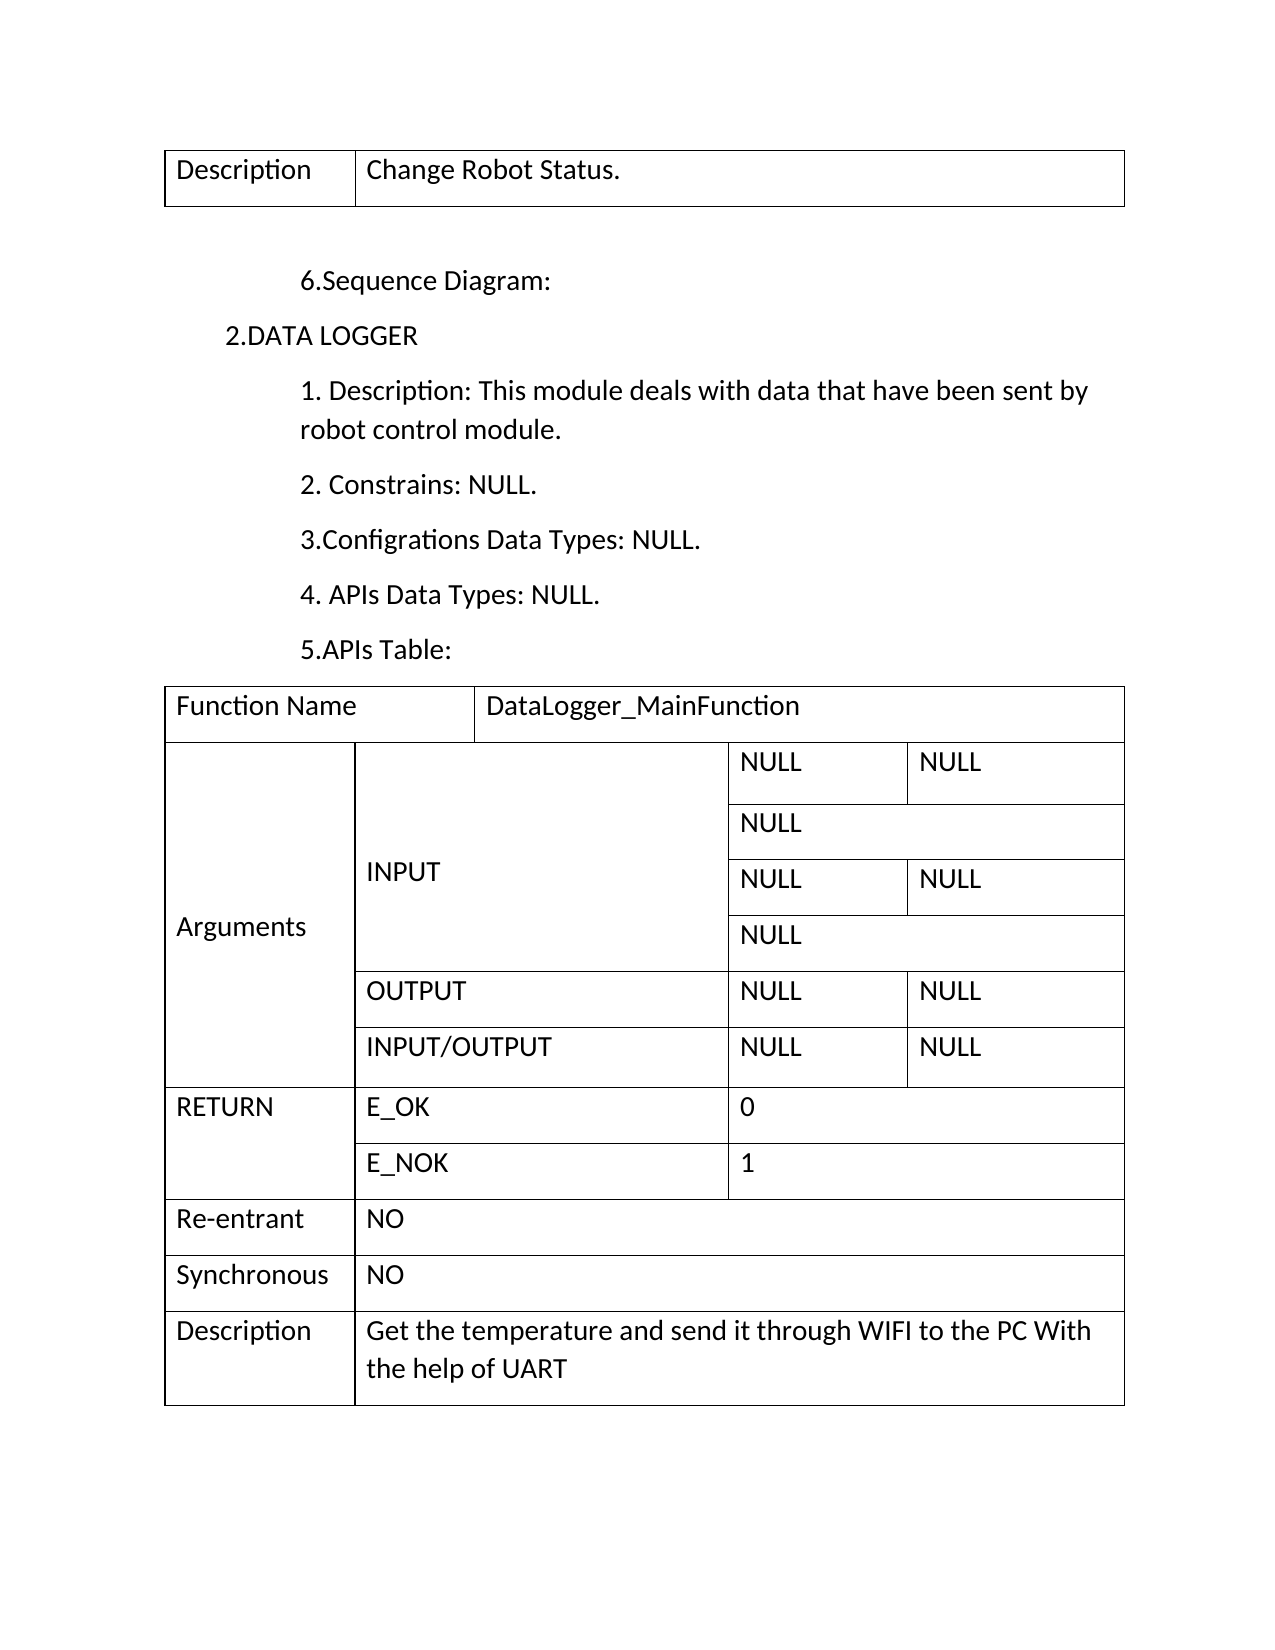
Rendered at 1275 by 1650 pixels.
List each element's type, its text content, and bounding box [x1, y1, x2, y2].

text 6.Sequence Diagram: [225, 262, 1125, 298]
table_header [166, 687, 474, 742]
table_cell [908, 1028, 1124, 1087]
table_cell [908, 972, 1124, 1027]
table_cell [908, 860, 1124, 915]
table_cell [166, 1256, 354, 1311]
text 4. APIs Data Types: NULL. [225, 576, 1125, 612]
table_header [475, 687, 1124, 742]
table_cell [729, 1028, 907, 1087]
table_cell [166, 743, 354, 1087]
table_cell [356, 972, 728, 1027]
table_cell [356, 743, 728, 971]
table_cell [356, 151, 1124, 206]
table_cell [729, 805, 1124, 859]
text 2.DATA LOGGER [150, 317, 1125, 353]
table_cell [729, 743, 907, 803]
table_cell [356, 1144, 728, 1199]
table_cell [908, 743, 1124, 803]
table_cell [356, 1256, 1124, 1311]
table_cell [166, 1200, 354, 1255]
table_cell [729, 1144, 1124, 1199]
text 2. Constrains: NULL. [150, 466, 1125, 501]
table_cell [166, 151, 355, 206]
text 5.APIs Table: [150, 631, 1125, 667]
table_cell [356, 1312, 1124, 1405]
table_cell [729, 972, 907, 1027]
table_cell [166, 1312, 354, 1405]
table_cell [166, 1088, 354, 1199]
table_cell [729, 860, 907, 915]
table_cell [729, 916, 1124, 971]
text 3.Configrations Data Types: NULL. [150, 521, 1125, 557]
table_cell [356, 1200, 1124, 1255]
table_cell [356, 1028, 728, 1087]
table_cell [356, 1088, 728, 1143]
text 1. Description: This module deals with data that have been sent by robot control module. [300, 372, 1125, 446]
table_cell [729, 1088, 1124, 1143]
